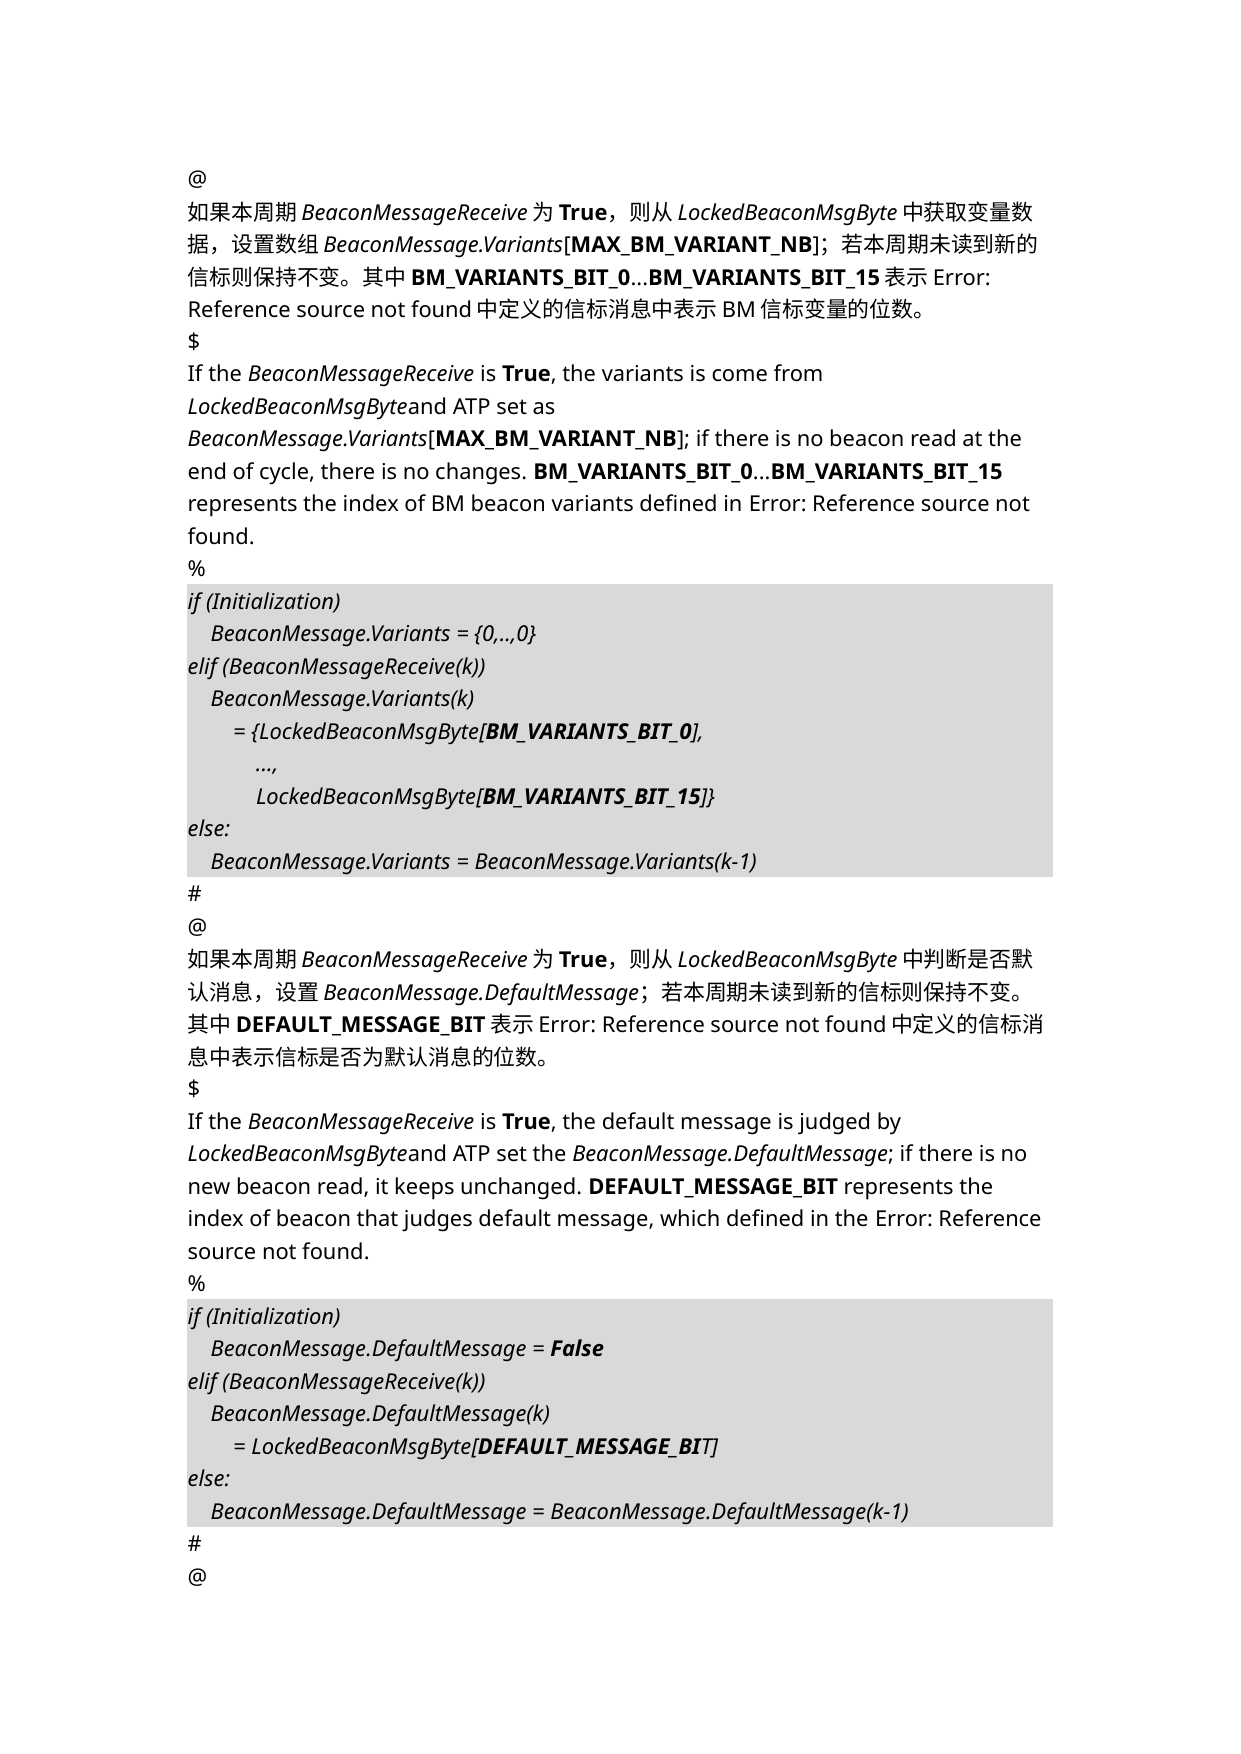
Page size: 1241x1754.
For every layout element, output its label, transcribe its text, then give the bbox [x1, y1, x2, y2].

text BeaconMessage.DefaultMessage = BeaconMessage.DefaultMessage(k-1) [187, 1494, 1053, 1527]
text # [187, 1527, 1053, 1559]
text @ [187, 162, 1053, 194]
text $ [187, 324, 1053, 357]
text elif (BeaconMessageReceive(k)) [187, 1364, 1053, 1397]
text elif (BeaconMessageReceive(k)) [187, 649, 1053, 682]
text % [187, 552, 1053, 584]
text = LockedBeaconMsgByte[DEFAULT_MESSAGE_BIT] [187, 1429, 1053, 1462]
text BeaconMessage.Variants = {0,..,0} [187, 617, 1053, 649]
text ..., [187, 747, 1053, 779]
text @ [187, 909, 1053, 942]
text % [187, 1267, 1053, 1299]
text else: [187, 812, 1053, 844]
text BeaconMessage.Variants(k) [187, 682, 1053, 714]
text BeaconMessage.DefaultMessage(k) [187, 1397, 1053, 1429]
text # [187, 877, 1053, 909]
text $ [187, 1072, 1053, 1104]
text = {LockedBeaconMsgByte[BM_VARIANTS_BIT_0], [187, 714, 1053, 747]
text LockedBeaconMsgByte[BM_VARIANTS_BIT_15]} [187, 779, 1053, 812]
text BeaconMessage.Variants = BeaconMessage.Variants(k-1) [187, 844, 1053, 877]
text BeaconMessage.DefaultMessage = False [187, 1332, 1053, 1364]
text if (Initialization) [187, 584, 1053, 617]
text @ [187, 1559, 1053, 1592]
text if (Initialization) [187, 1299, 1053, 1332]
text else: [187, 1462, 1053, 1494]
